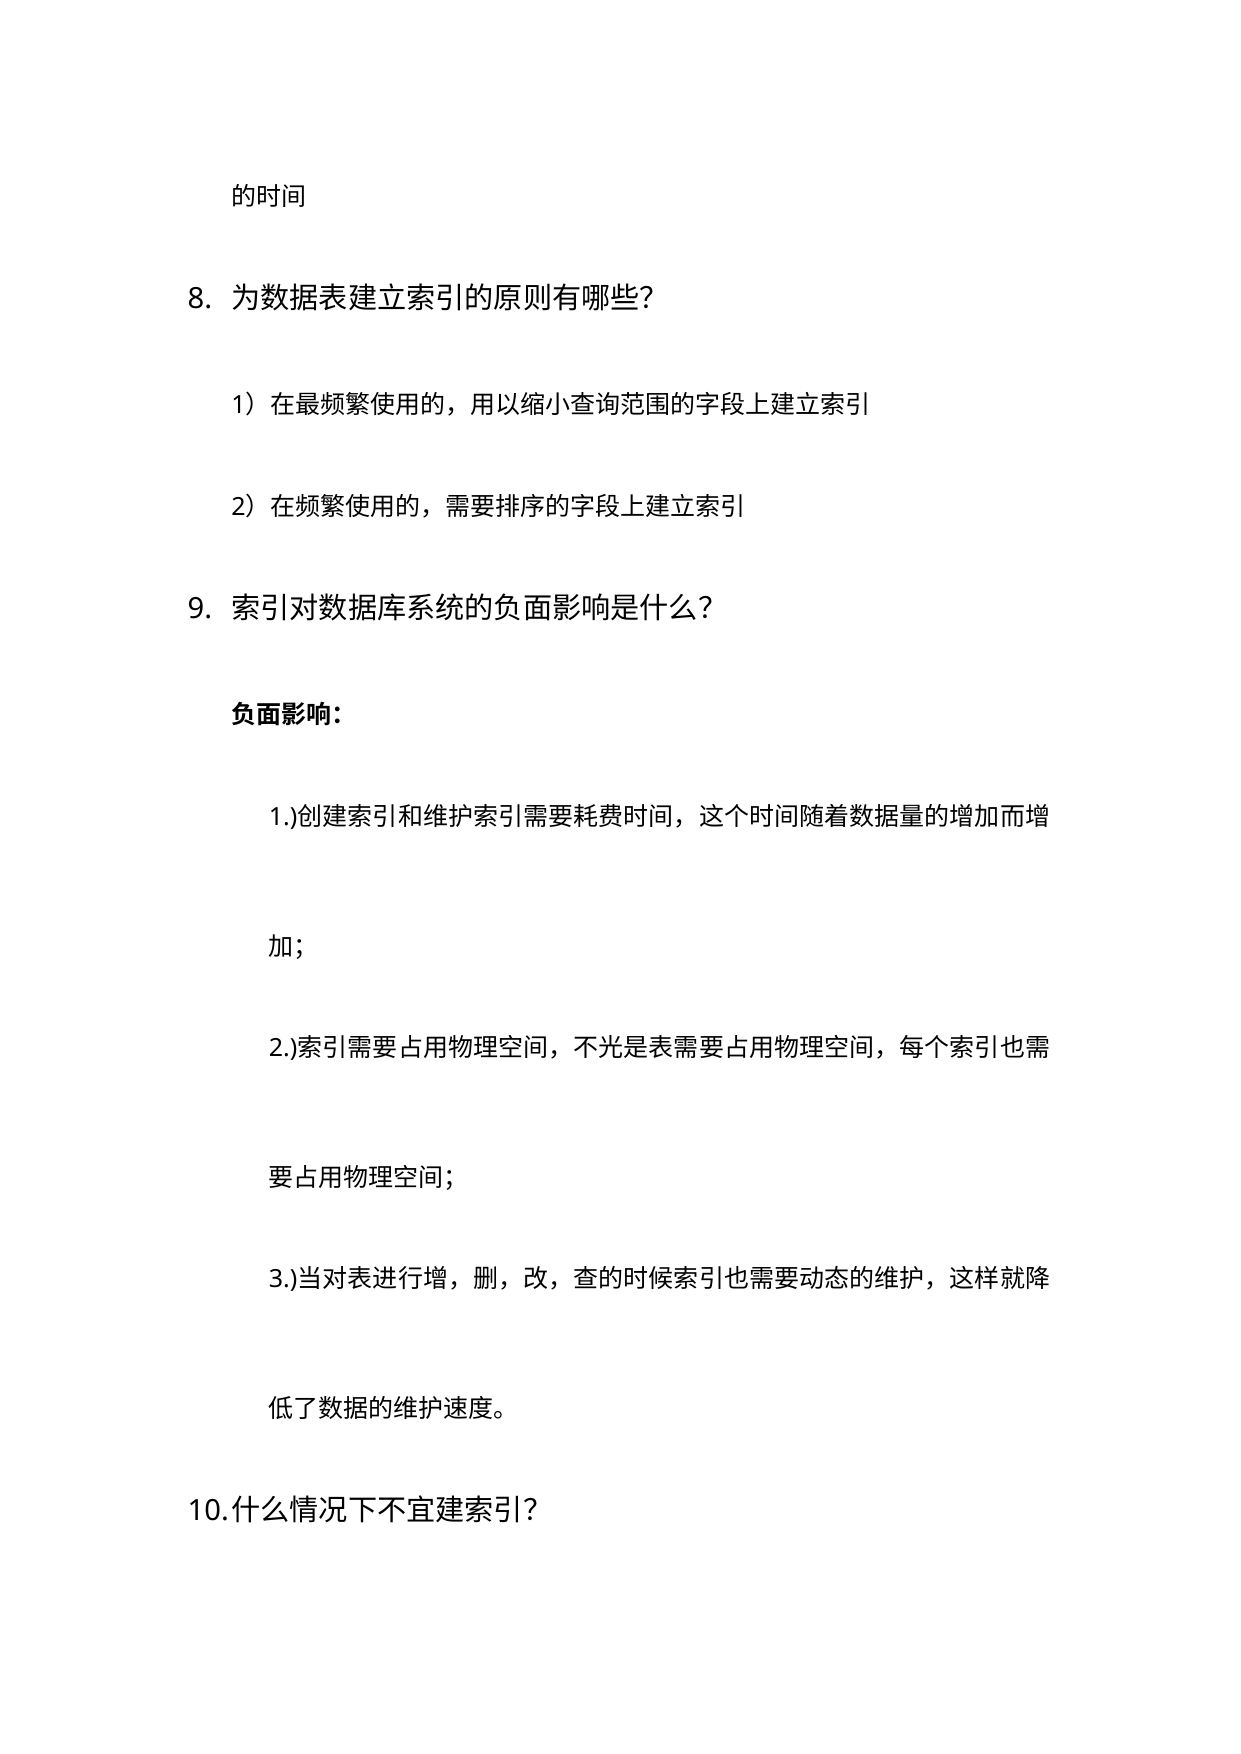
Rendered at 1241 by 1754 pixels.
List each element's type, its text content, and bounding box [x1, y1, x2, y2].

list 什么情况下不宜建索引？ [187, 1476, 1053, 1541]
list 1）在最频繁使用的，用以缩小查询范围的字段上建立索引 [231, 371, 1053, 436]
list 索引对数据库系统的负面影响是什么？ [187, 573, 1053, 638]
list 2.)索引需要占用物理空间，不光是表需要占用物理空间，每个索引也需要占用物理空间； [269, 1013, 1053, 1208]
list 负面影响： [231, 681, 1053, 746]
list 为数据表建立索引的原则有哪些？ [187, 263, 1053, 328]
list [231, 162, 1053, 227]
list 2）在频繁使用的，需要排序的字段上建立索引 [231, 472, 1053, 537]
list 1.)创建索引和维护索引需要耗费时间，这个时间随着数据量的增加而增加； [269, 782, 1053, 977]
list 3.)当对表进行增，删，改，查的时候索引也需要动态的维护，这样就降低了数据的维护速度。 [269, 1244, 1053, 1439]
